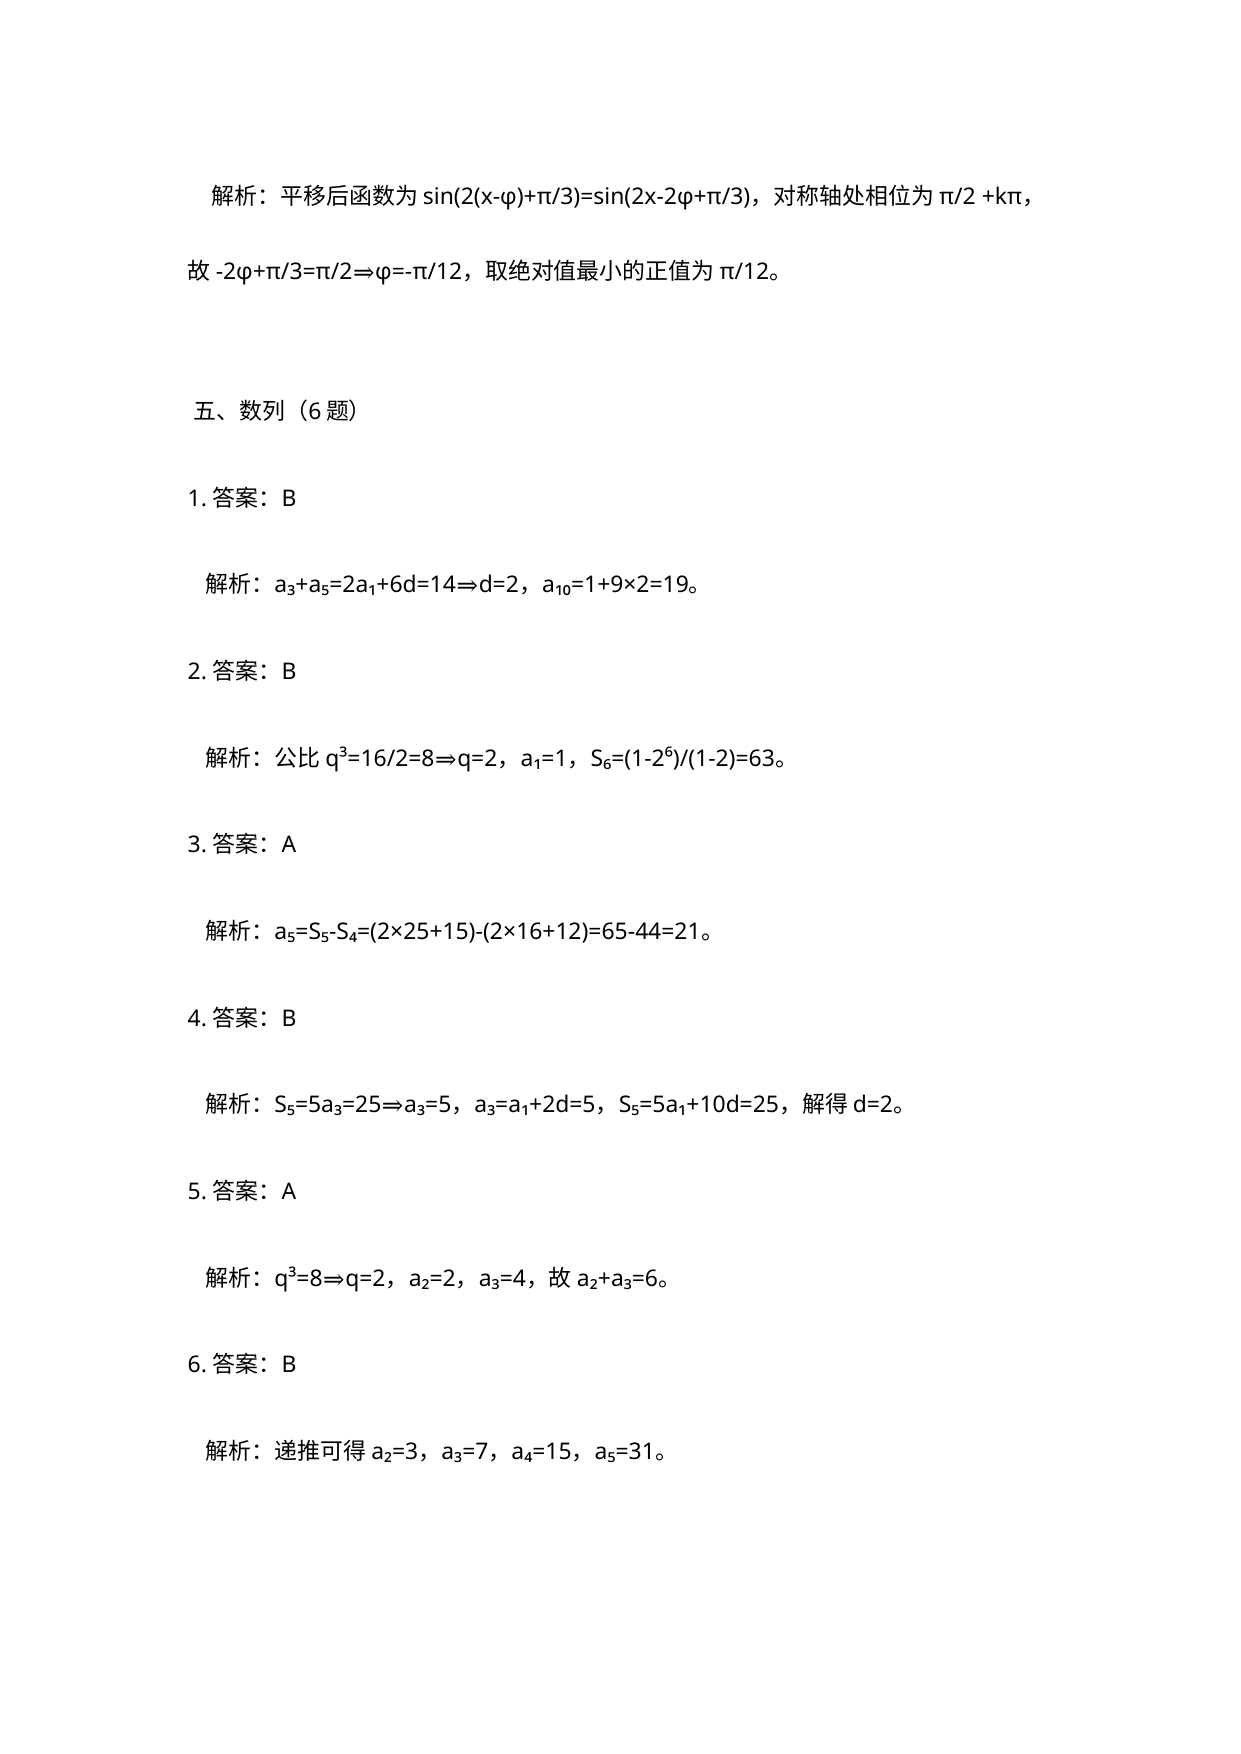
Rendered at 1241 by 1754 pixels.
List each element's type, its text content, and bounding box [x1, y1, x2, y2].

text 解析：S₅=5a₃=25⇒a₃=5，a₃=a₁+2d=5，S₅=5a₁+10d=25，解得 d=2。 [187, 1071, 1053, 1136]
text 解析：递推可得 a₂=3，a₃=7，a₄=15，a₅=31。 [187, 1417, 1053, 1482]
text 6. 答案：B [187, 1331, 1053, 1396]
text 解析：公比 q³=16/2=8⇒q=2，a₁=1，S₆=(1-2⁶)/(1-2)=63。 [187, 724, 1053, 789]
text 4. 答案：B [187, 984, 1053, 1049]
text 1. 答案：B [187, 464, 1053, 529]
text 解析：a₃+a₅=2a₁+6d=14⇒d=2，a₁₀=1+9×2=19。 [187, 551, 1053, 616]
text 解析：a₅=S₅-S₄=(2×25+15)-(2×16+12)=65-44=21。 [187, 897, 1053, 962]
text 解析：平移后函数为 sin(2(x-φ)+π/3)=sin(2x-2φ+π/3)，对称轴处相位为 π/2 +kπ，故 -2φ+π/3=π/2⇒φ=-π/12，取绝对值最小的正值为 π/12。 [187, 162, 1053, 302]
text 2. 答案：B [187, 637, 1053, 702]
text 五、数列（6题） [187, 377, 1053, 442]
text 5. 答案：A [187, 1157, 1053, 1222]
text 解析：q³=8⇒q=2，a₂=2，a₃=4，故 a₂+a₃=6。 [187, 1244, 1053, 1309]
text 3. 答案：A [187, 811, 1053, 876]
